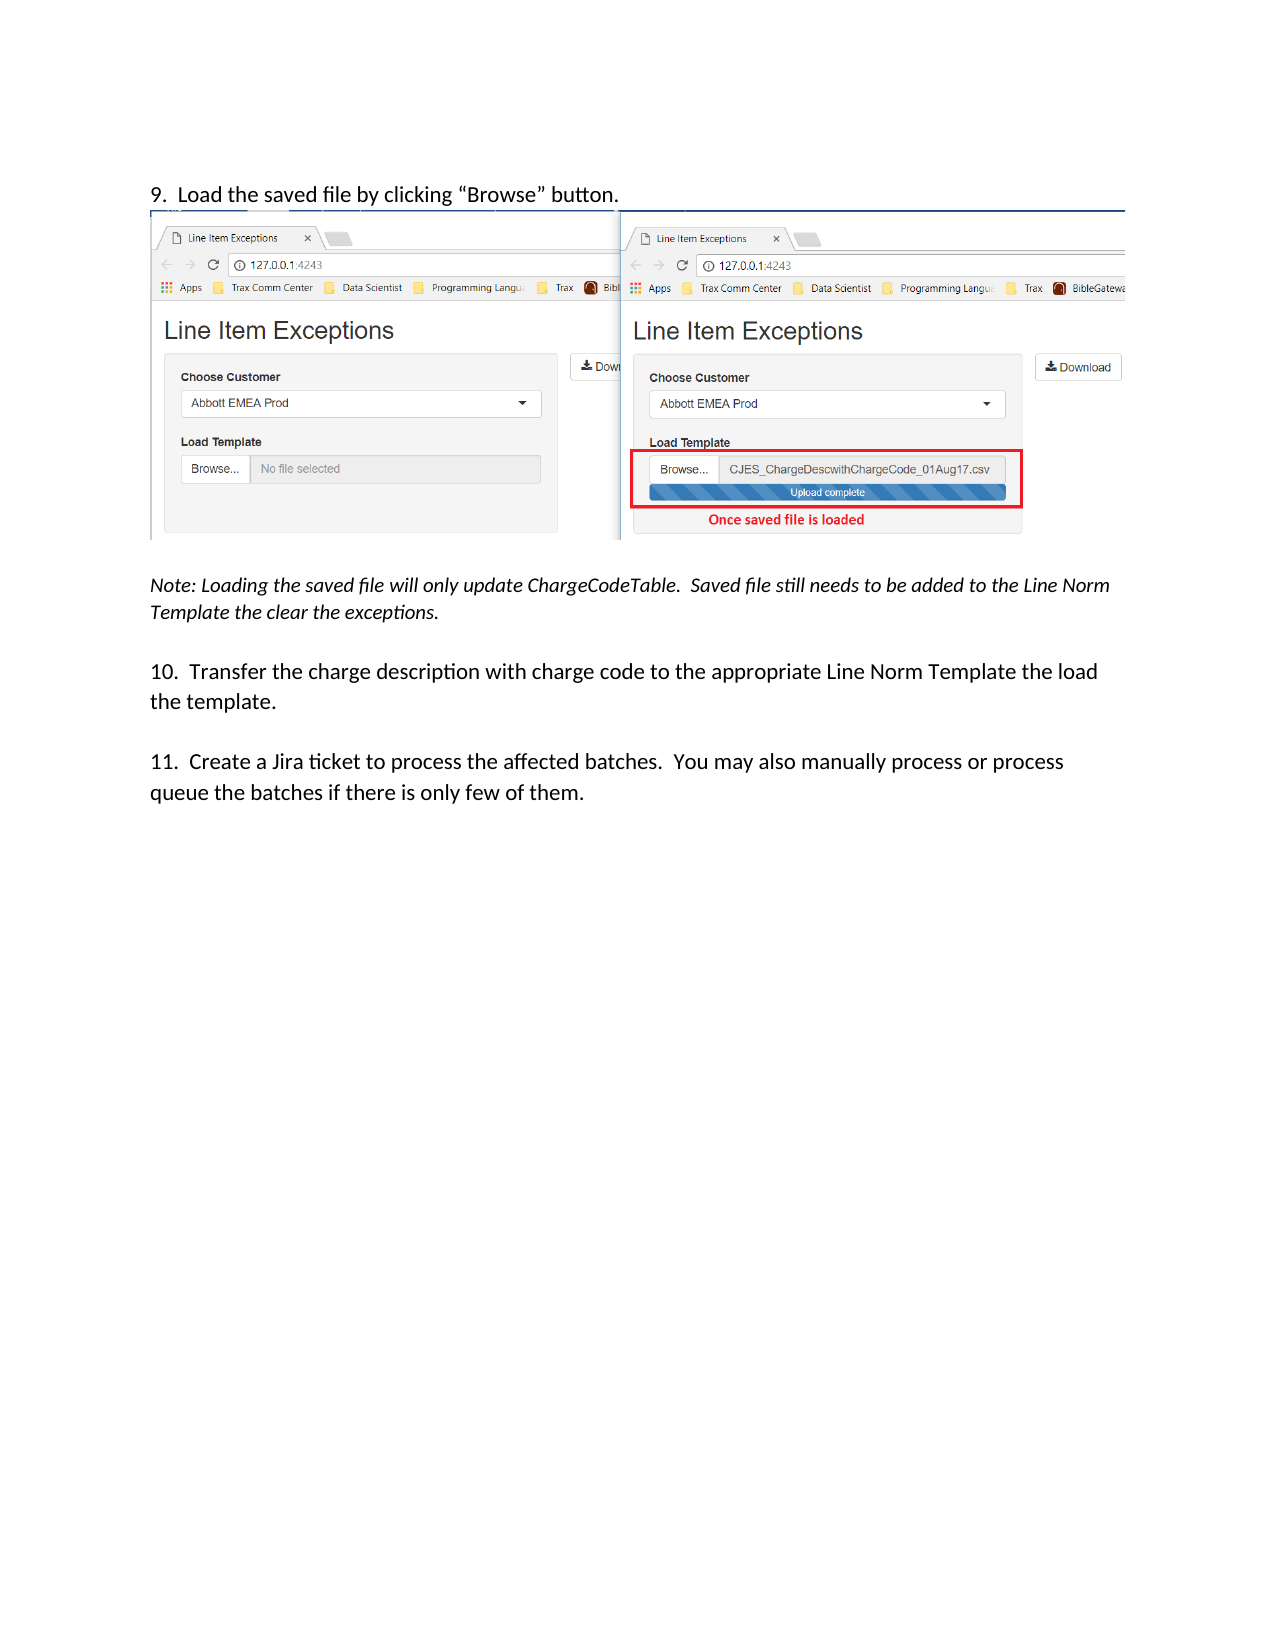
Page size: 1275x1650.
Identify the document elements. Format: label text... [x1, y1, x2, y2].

text 10. Transfer the charge description with charge code to the appropriate Line Norm Template the load the template. [150, 657, 1125, 715]
picture [150, 210, 1125, 540]
text Note: Loading the saved file will only update ChargeCodeTable. Saved file still needs to be added to the Line Norm Template the clear the exceptions. [150, 572, 1125, 624]
text 9. Load the saved file by clicking “Browse” button. [150, 180, 1125, 208]
text 11. Create a Jira ticket to process the affected batches. You may also manually process or process queue the batches if there is only few of them. [150, 747, 1125, 806]
